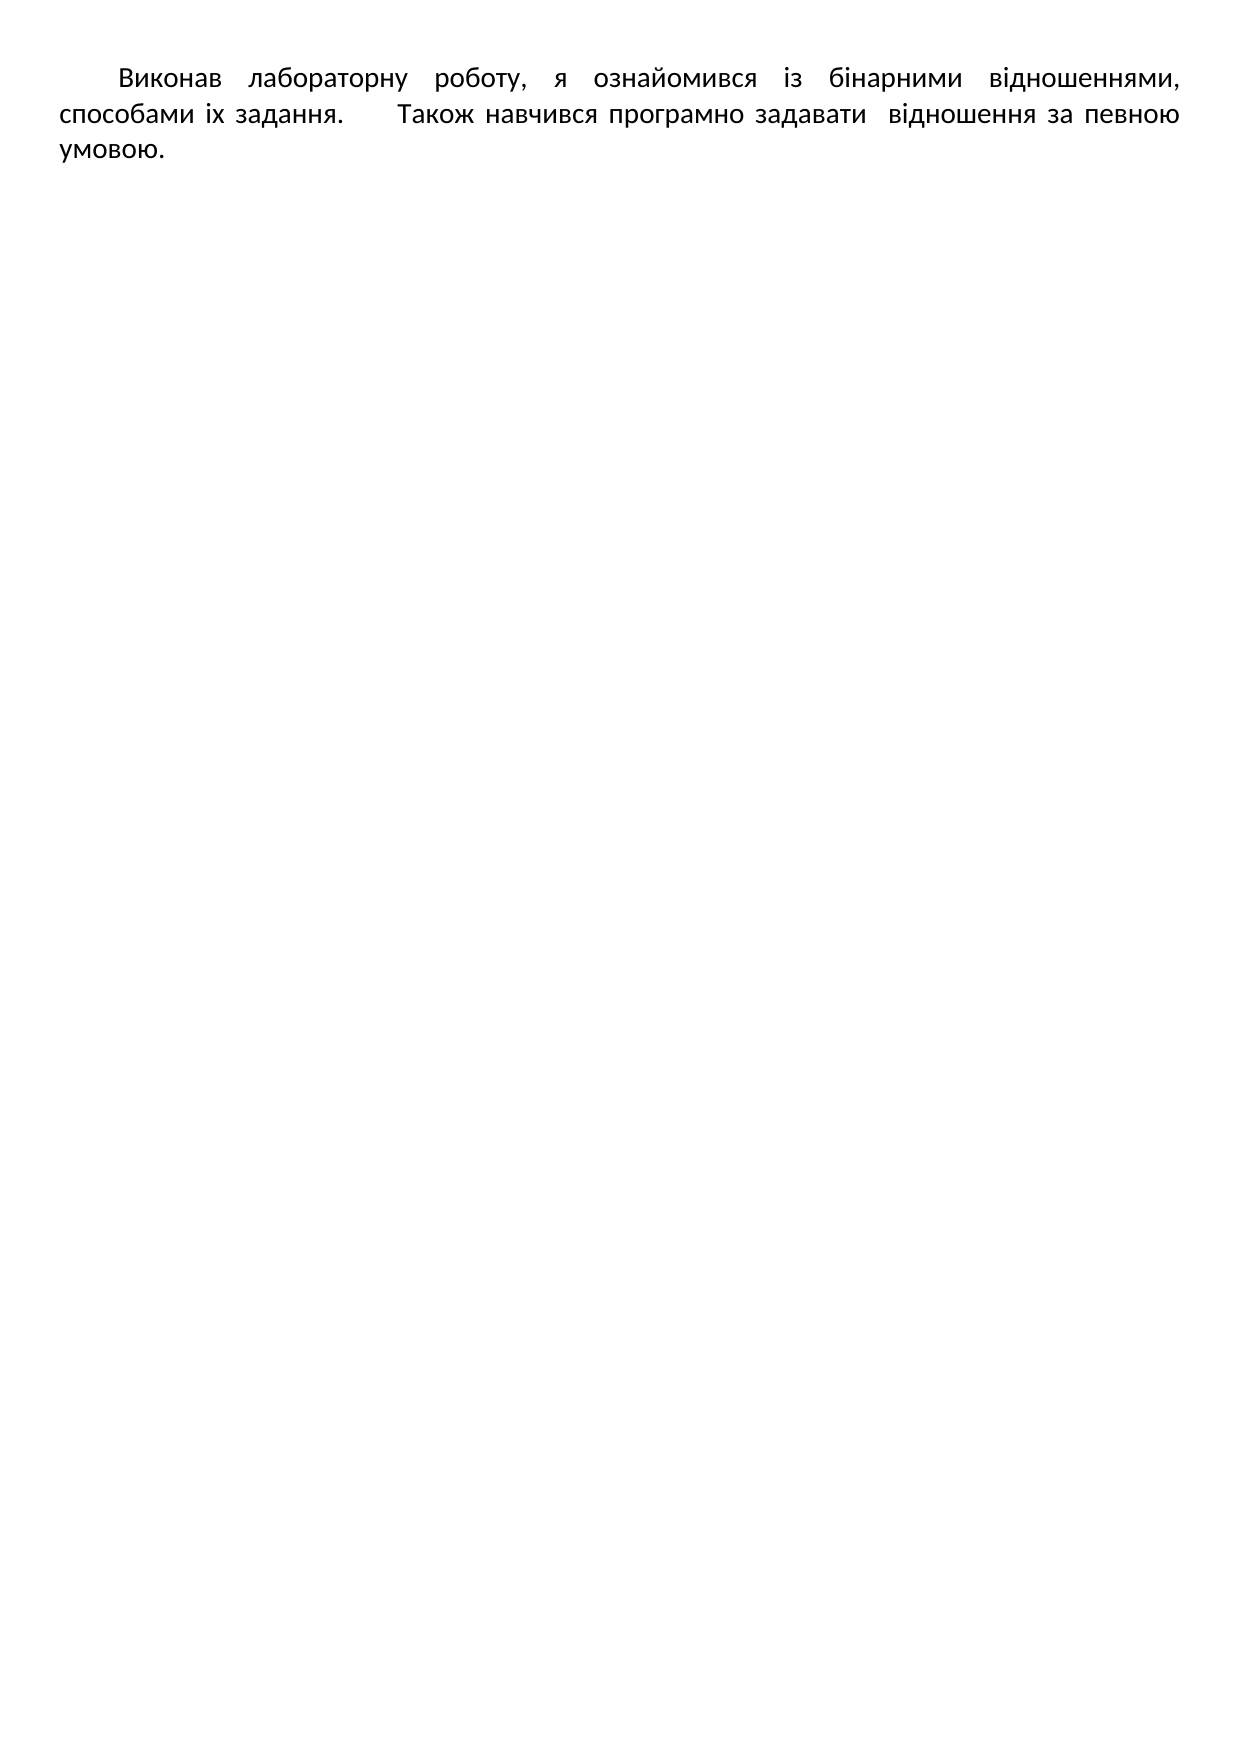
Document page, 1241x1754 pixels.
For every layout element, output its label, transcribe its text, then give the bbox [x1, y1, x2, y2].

text Виконав лабораторну роботу, я ознайомився із бінарними відношеннями, способами іх задання. Також навчився програмно задавати відношення за певною умовою. [59, 59, 1181, 166]
